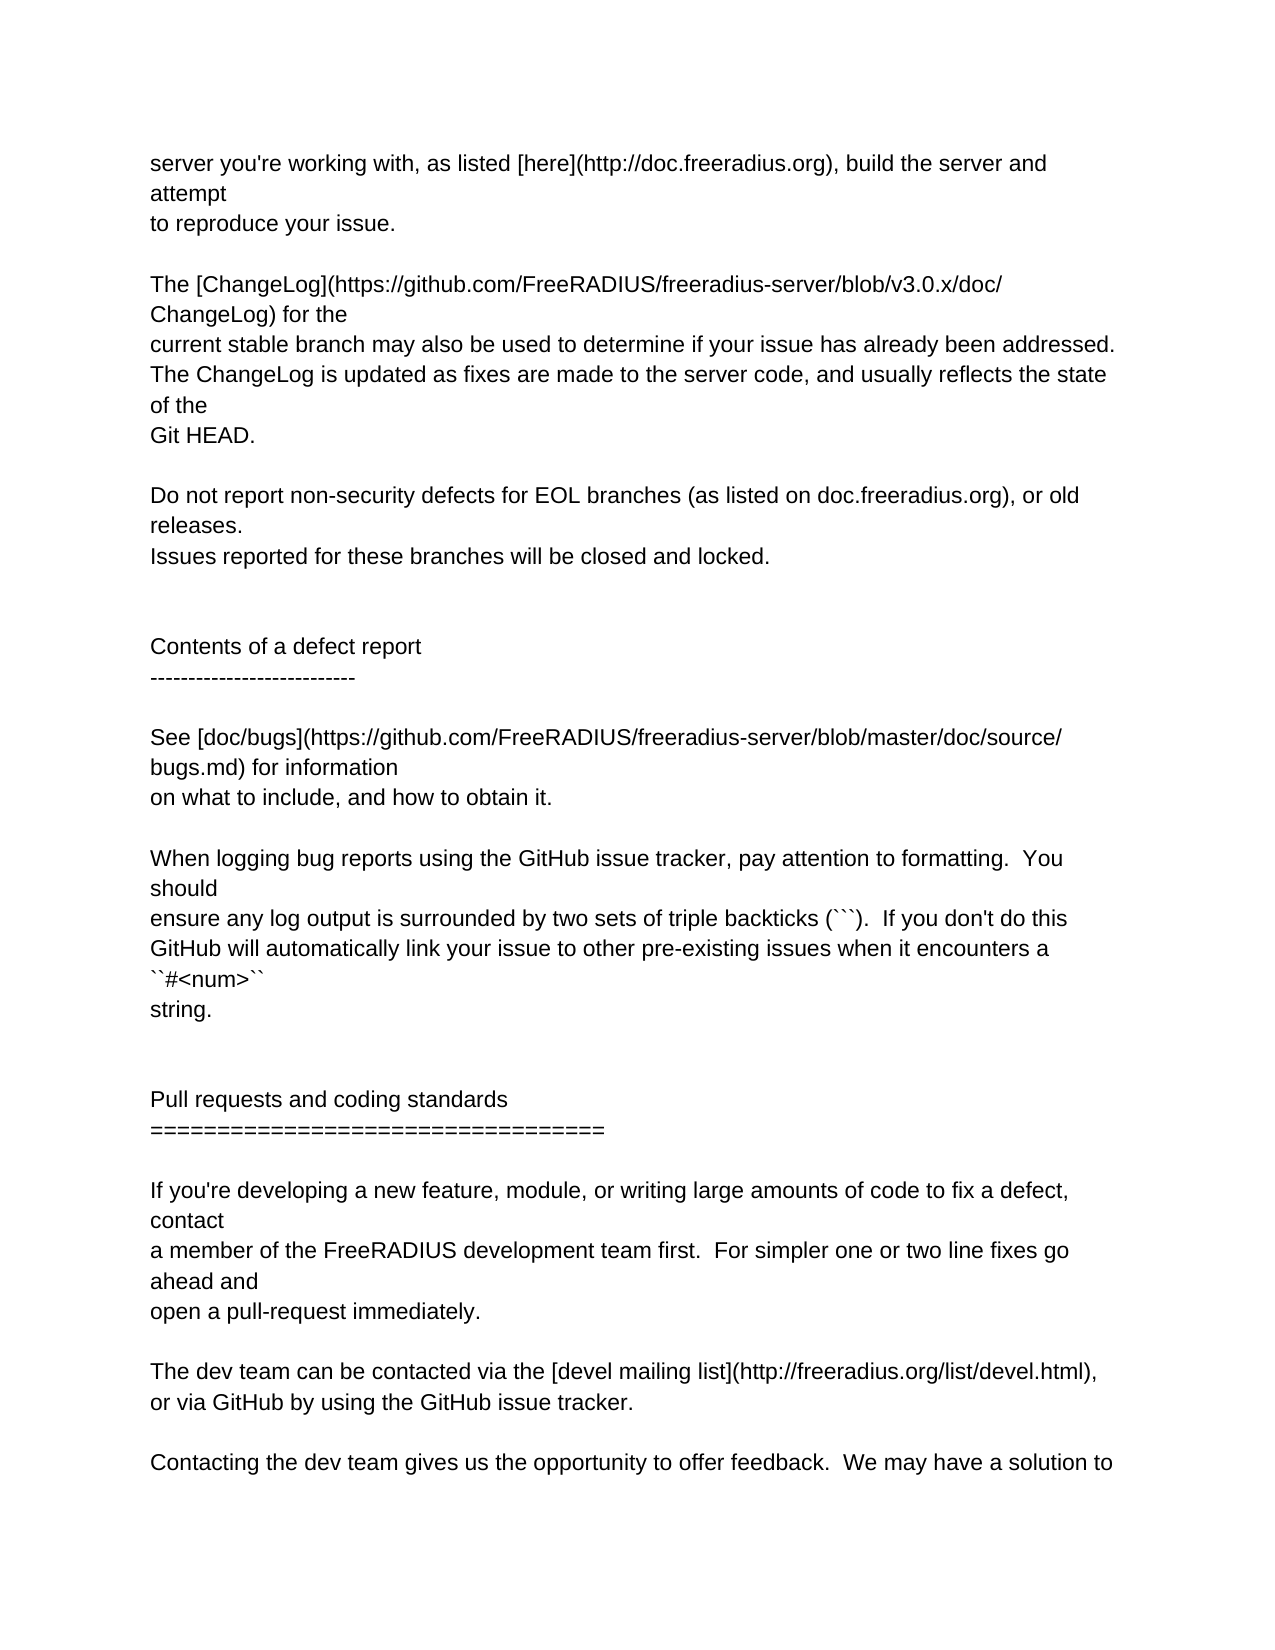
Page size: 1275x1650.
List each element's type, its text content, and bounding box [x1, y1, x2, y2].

text See [doc/bugs](https://github.com/FreeRADIUS/freeradius-server/blob/master/doc/source/bugs.md) for information [150, 724, 1125, 781]
text GitHub will automatically link your issue to other pre-existing issues when it encounters a ``#<num>`` [150, 935, 1125, 992]
text current stable branch may also be used to determine if your issue has already been addressed. [150, 331, 1125, 358]
text Git HEAD. [150, 422, 1125, 448]
text The dev team can be contacted via the [devel mailing list](http://freeradius.org/list/devel.html), [150, 1358, 1125, 1385]
text Do not report non-security defects for EOL branches (as listed on doc.freeradius.org), or old releases. [150, 482, 1125, 539]
text When logging bug reports using the GitHub issue tracker, pay attention to formatting. You should [150, 845, 1125, 901]
text If you're developing a new feature, module, or writing large amounts of code to fix a defect, contact [150, 1177, 1125, 1234]
text to reproduce your issue. [150, 210, 1125, 237]
text a member of the FreeRADIUS development team first. For simpler one or two line fixes go ahead and [150, 1237, 1125, 1294]
text --------------------------- [150, 663, 1125, 690]
text The [ChangeLog](https://github.com/FreeRADIUS/freeradius-server/blob/v3.0.x/doc/ChangeLog) for the [150, 271, 1125, 327]
text Pull requests and coding standards [150, 1086, 1125, 1113]
text ================================== [150, 1117, 1125, 1143]
text or via GitHub by using the GitHub issue tracker. [150, 1388, 1125, 1415]
text Contents of a defect report [150, 633, 1125, 660]
text server you're working with, as listed [here](http://doc.freeradius.org), build the server and attempt [150, 150, 1125, 207]
text ensure any log output is surrounded by two sets of triple backticks (```). If you don't do this [150, 905, 1125, 932]
text on what to include, and how to obtain it. [150, 784, 1125, 811]
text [150, 1449, 1125, 1475]
text The ChangeLog is updated as fixes are made to the server code, and usually reflects the state of the [150, 361, 1125, 418]
text Issues reported for these branches will be closed and locked. [150, 543, 1125, 569]
text string. [150, 996, 1125, 1022]
text open a pull-request immediately. [150, 1298, 1125, 1324]
